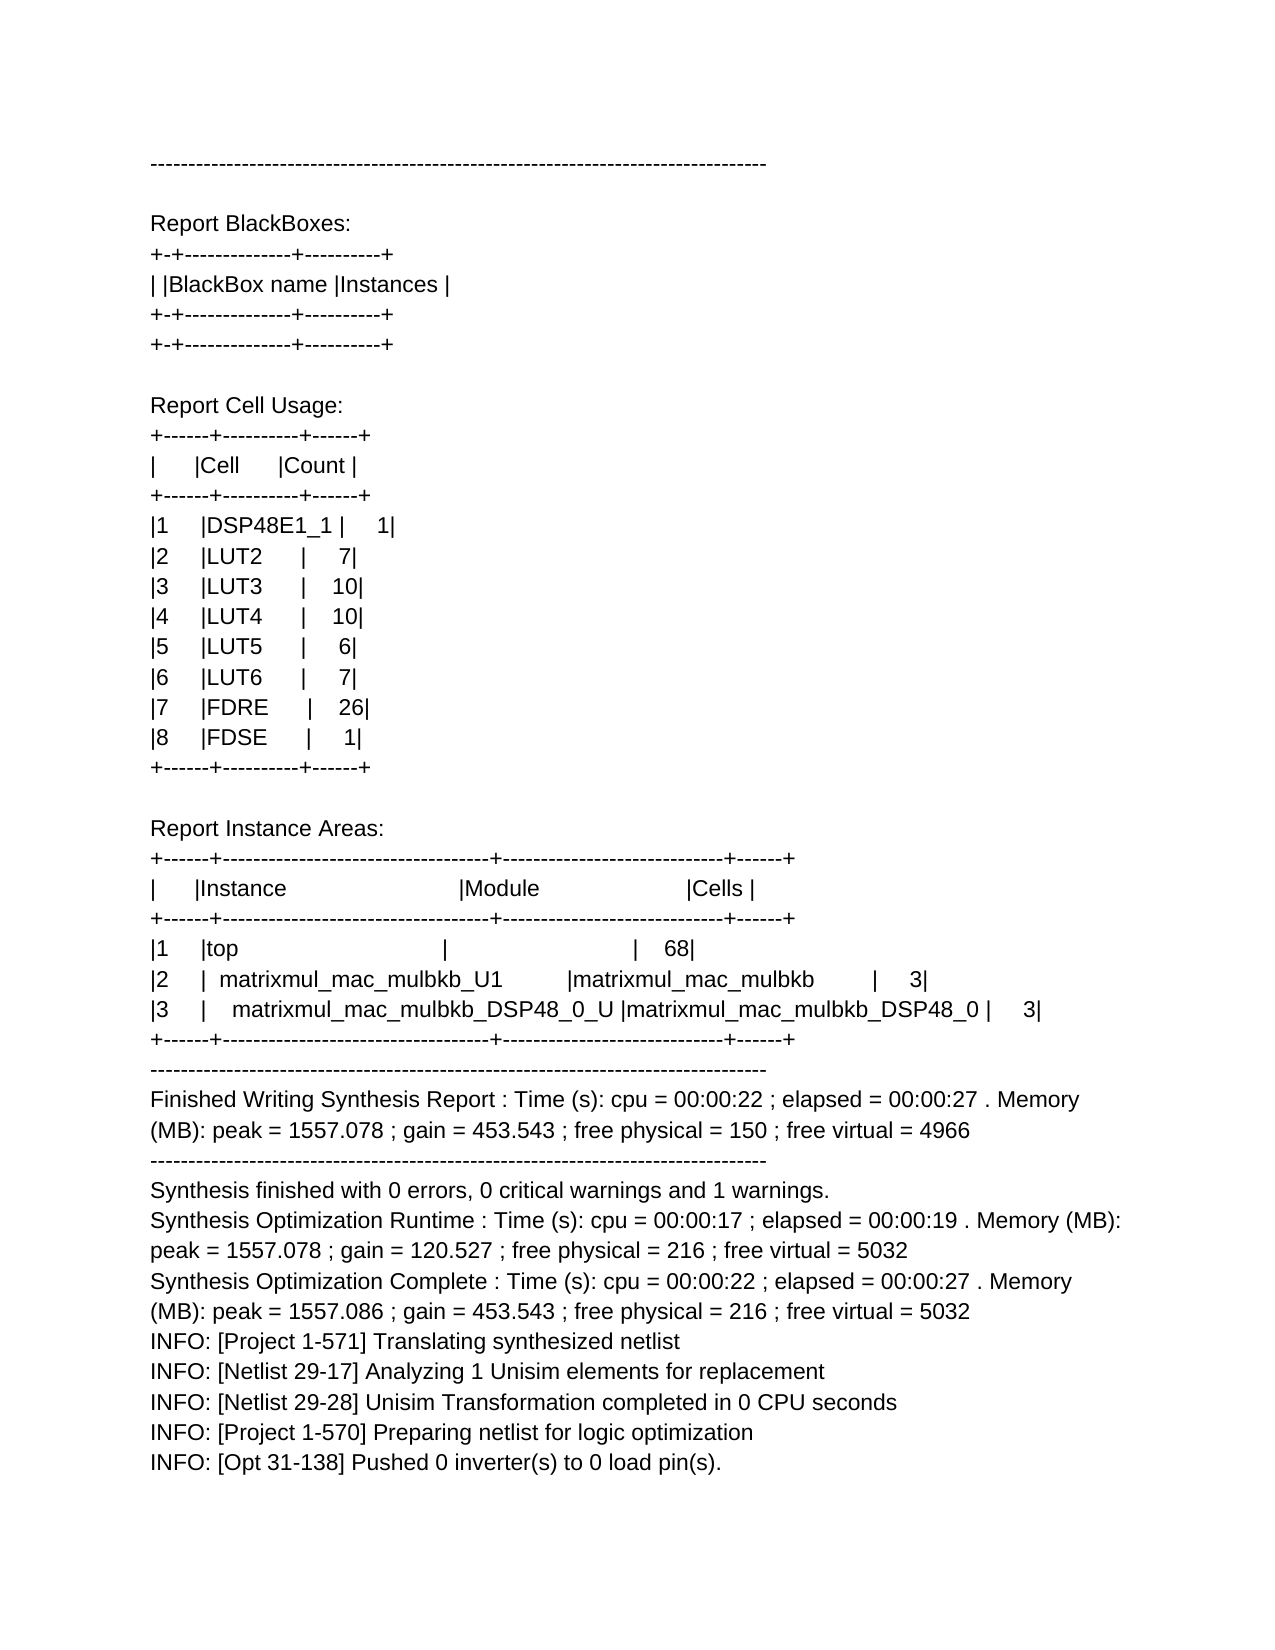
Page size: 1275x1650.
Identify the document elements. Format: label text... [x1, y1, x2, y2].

text | |Instance |Module |Cells | [150, 875, 1125, 901]
text +------+-----------------------------------+-----------------------------+------+ [150, 905, 1125, 932]
text Synthesis Optimization Runtime : Time (s): cpu = 00:00:17 ; elapsed = 00:00:19 . Memory (MB): peak = 1557.078 ; gain = 120.527 ; free physical = 216 ; free virtual = 5032 [150, 1207, 1125, 1264]
text INFO: [Project 1-571] Translating synthesized netlist [150, 1328, 1125, 1354]
text INFO: [Netlist 29-28] Unisim Transformation completed in 0 CPU seconds [150, 1388, 1125, 1415]
text | |BlackBox name |Instances | [150, 271, 1125, 297]
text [150, 150, 1125, 176]
text Report Instance Areas: [150, 814, 1125, 841]
text Finished Writing Synthesis Report : Time (s): cpu = 00:00:22 ; elapsed = 00:00:27 . Memory (MB): peak = 1557.078 ; gain = 453.543 ; free physical = 150 ; free virtual = 4966 [150, 1086, 1125, 1143]
text --------------------------------------------------------------------------------- [150, 1147, 1125, 1173]
text |3 |LUT3 | 10| [150, 573, 1125, 599]
text +------+----------+------+ [150, 422, 1125, 448]
text |6 |LUT6 | 7| [150, 663, 1125, 690]
text Synthesis finished with 0 errors, 0 critical warnings and 1 warnings. [150, 1177, 1125, 1203]
text |1 |top | | 68| [150, 935, 1125, 962]
text |5 |LUT5 | 6| [150, 633, 1125, 660]
text --------------------------------------------------------------------------------- [150, 1056, 1125, 1083]
text INFO: [Opt 31-138] Pushed 0 inverter(s) to 0 load pin(s). [150, 1449, 1125, 1475]
text +-+--------------+----------+ [150, 331, 1125, 358]
text +------+-----------------------------------+-----------------------------+------+ [150, 1026, 1125, 1052]
text |2 |LUT2 | 7| [150, 543, 1125, 569]
text INFO: [Netlist 29-17] Analyzing 1 Unisim elements for replacement [150, 1358, 1125, 1385]
text +-+--------------+----------+ [150, 241, 1125, 267]
text | |Cell |Count | [150, 452, 1125, 478]
text Report Cell Usage: [150, 392, 1125, 418]
text |7 |FDRE | 26| [150, 694, 1125, 720]
text +------+----------+------+ [150, 754, 1125, 781]
text |3 | matrixmul_mac_mulbkb_DSP48_0_U |matrixmul_mac_mulbkb_DSP48_0 | 3| [150, 996, 1125, 1022]
text |4 |LUT4 | 10| [150, 603, 1125, 629]
text |8 |FDSE | 1| [150, 724, 1125, 750]
text +------+----------+------+ [150, 482, 1125, 509]
text +------+-----------------------------------+-----------------------------+------+ [150, 845, 1125, 871]
text INFO: [Project 1-570] Preparing netlist for logic optimization [150, 1419, 1125, 1445]
text Report BlackBoxes: [150, 210, 1125, 237]
text Synthesis Optimization Complete : Time (s): cpu = 00:00:22 ; elapsed = 00:00:27 . Memory (MB): peak = 1557.086 ; gain = 453.543 ; free physical = 216 ; free virtual = 5032 [150, 1268, 1125, 1324]
text |2 | matrixmul_mac_mulbkb_U1 |matrixmul_mac_mulbkb | 3| [150, 966, 1125, 992]
text +-+--------------+----------+ [150, 301, 1125, 327]
text |1 |DSP48E1_1 | 1| [150, 512, 1125, 539]
